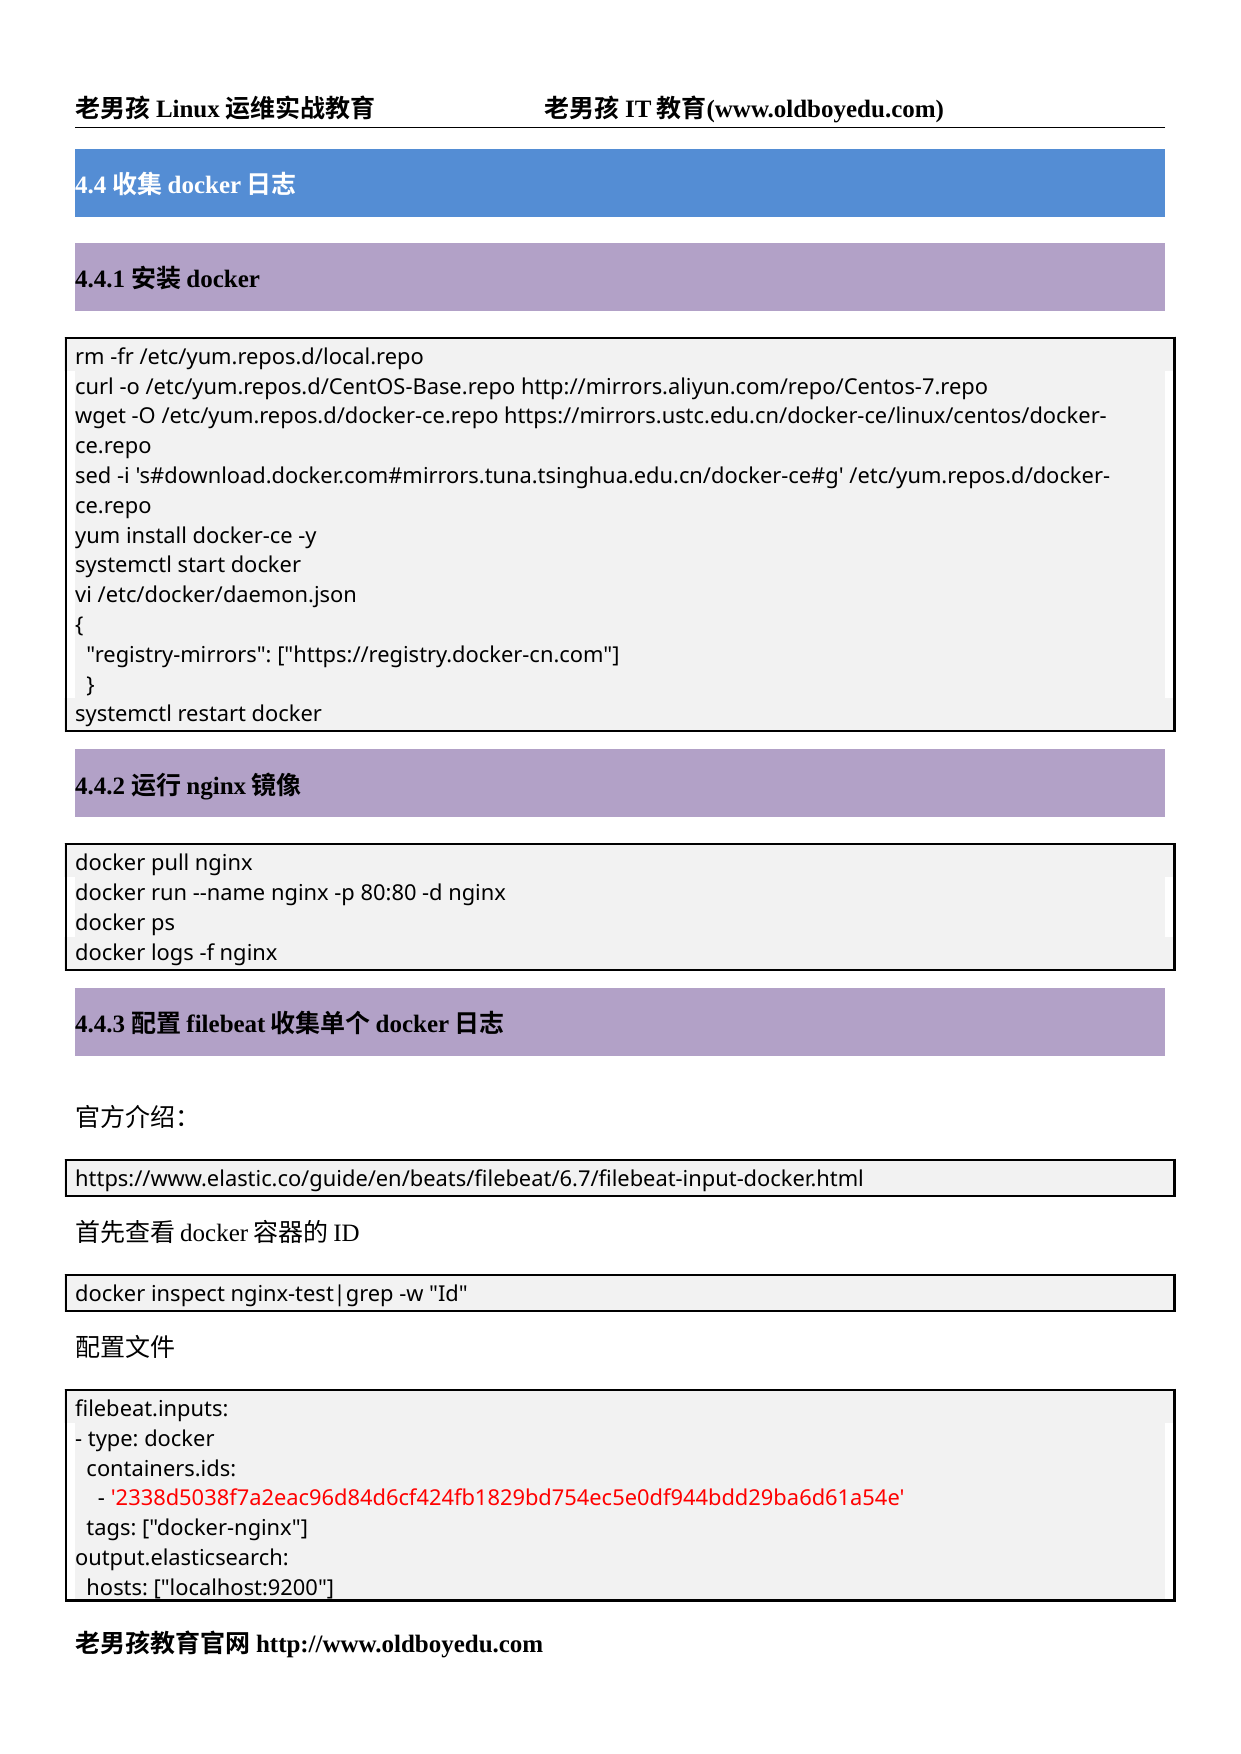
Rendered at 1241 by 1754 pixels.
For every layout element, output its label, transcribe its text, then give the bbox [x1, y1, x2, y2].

text containers.ids: [75, 1453, 1165, 1482]
text docker run --name nginx -p 80:80 -d nginx [75, 877, 1165, 907]
text output.elasticsearch: [75, 1542, 1165, 1572]
text 首先查看docker容器的ID [75, 1197, 1165, 1265]
text systemctl restart docker [67, 694, 1173, 730]
text curl -o /etc/yum.repos.d/CentOS-Base.repo http://mirrors.aliyun.com/repo/Centos-7.repo [75, 371, 1165, 400]
text vi /etc/docker/daemon.json [75, 579, 1165, 609]
text - type: docker [75, 1423, 1165, 1453]
text systemctl start docker [75, 549, 1165, 579]
text 配置文件 [75, 1312, 1165, 1380]
subtitle 运行nginx镜像 [75, 749, 1165, 817]
text docker logs -f nginx [67, 933, 1173, 969]
text rm -fr /etc/yum.repos.d/local.repo [67, 339, 1173, 371]
text hosts: ["localhost:9200"] [75, 1572, 1165, 1599]
subtitle 收集docker日志 [75, 149, 1165, 217]
text filebeat.inputs: [67, 1391, 1173, 1423]
text docker pull nginx [67, 845, 1173, 877]
subtitle 安装docker [75, 243, 1165, 311]
text yum install docker-ce -y [75, 519, 1165, 549]
text { [75, 609, 1165, 639]
text 官方介绍： [75, 1082, 1165, 1149]
text - '2338d5038f7a2eac96d84d6cf424fb1829bd754ec5e0df944bdd29ba6d61a54e' [75, 1482, 1165, 1512]
text docker ps [75, 907, 1165, 933]
text "registry-mirrors": ["https://registry.docker-cn.com"] [75, 639, 1165, 668]
subtitle 配置filebeat收集单个docker日志 [75, 988, 1165, 1056]
text sed -i 's#download.docker.com#mirrors.tuna.tsinghua.edu.cn/docker-ce#g' /etc/yum.repos.d/docker-ce.repo [75, 460, 1165, 519]
text https://www.elastic.co/guide/en/beats/filebeat/6.7/filebeat-input-docker.html [67, 1161, 1173, 1195]
text docker inspect nginx-test|grep -w "Id" [67, 1276, 1173, 1310]
text } [75, 668, 1165, 694]
text wget -O /etc/yum.repos.d/docker-ce.repo https://mirrors.ustc.edu.cn/docker-ce/linux/centos/docker-ce.repo [75, 400, 1165, 460]
text tags: ["docker-nginx"] [75, 1512, 1165, 1542]
